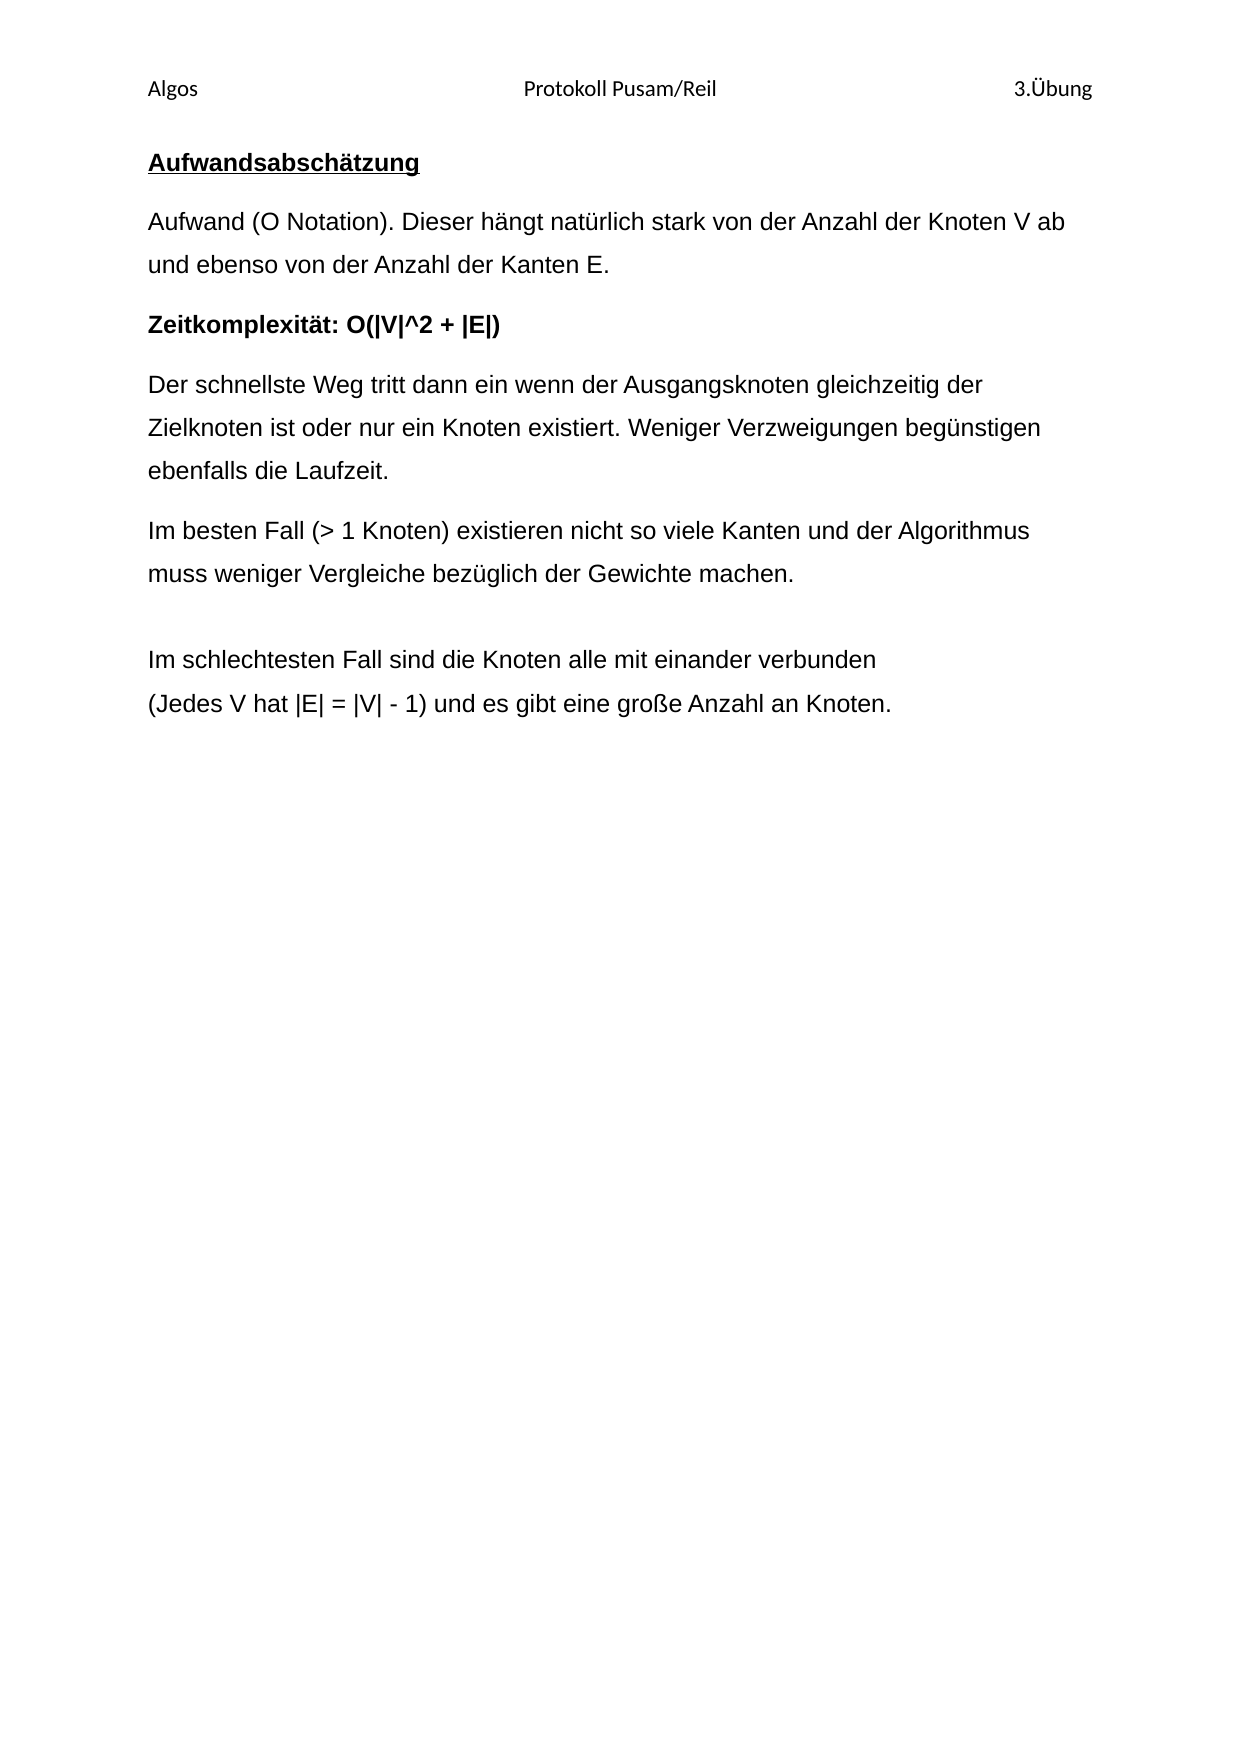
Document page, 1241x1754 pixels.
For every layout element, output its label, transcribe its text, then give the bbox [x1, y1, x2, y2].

text Aufwand (O Notation). Dieser hängt natürlich stark von der Anzahl der Knoten V ab und ebenso von der Anzahl der Kanten E. [148, 207, 1093, 279]
text Im besten Fall (> 1 Knoten) existieren nicht so viele Kanten und der Algorithmus muss weniger Vergleiche bezüglich der Gewichte machen. Im schlechtesten Fall sind die Knoten alle mit einander verbunden (Jedes V hat |E| = |V| - 1) und es gibt eine große Anzahl an Knoten. [148, 516, 1093, 717]
text Zeitkomplexität: O(|V|^2 + |E|) [148, 310, 1093, 339]
text Der schnellste Weg tritt dann ein wenn der Ausgangsknoten gleichzeitig der Zielknoten ist oder nur ein Knoten existiert. Weniger Verzweigungen begünstigen ebenfalls die Laufzeit. [148, 370, 1093, 485]
text Aufwandsabschätzung [148, 148, 1093, 176]
